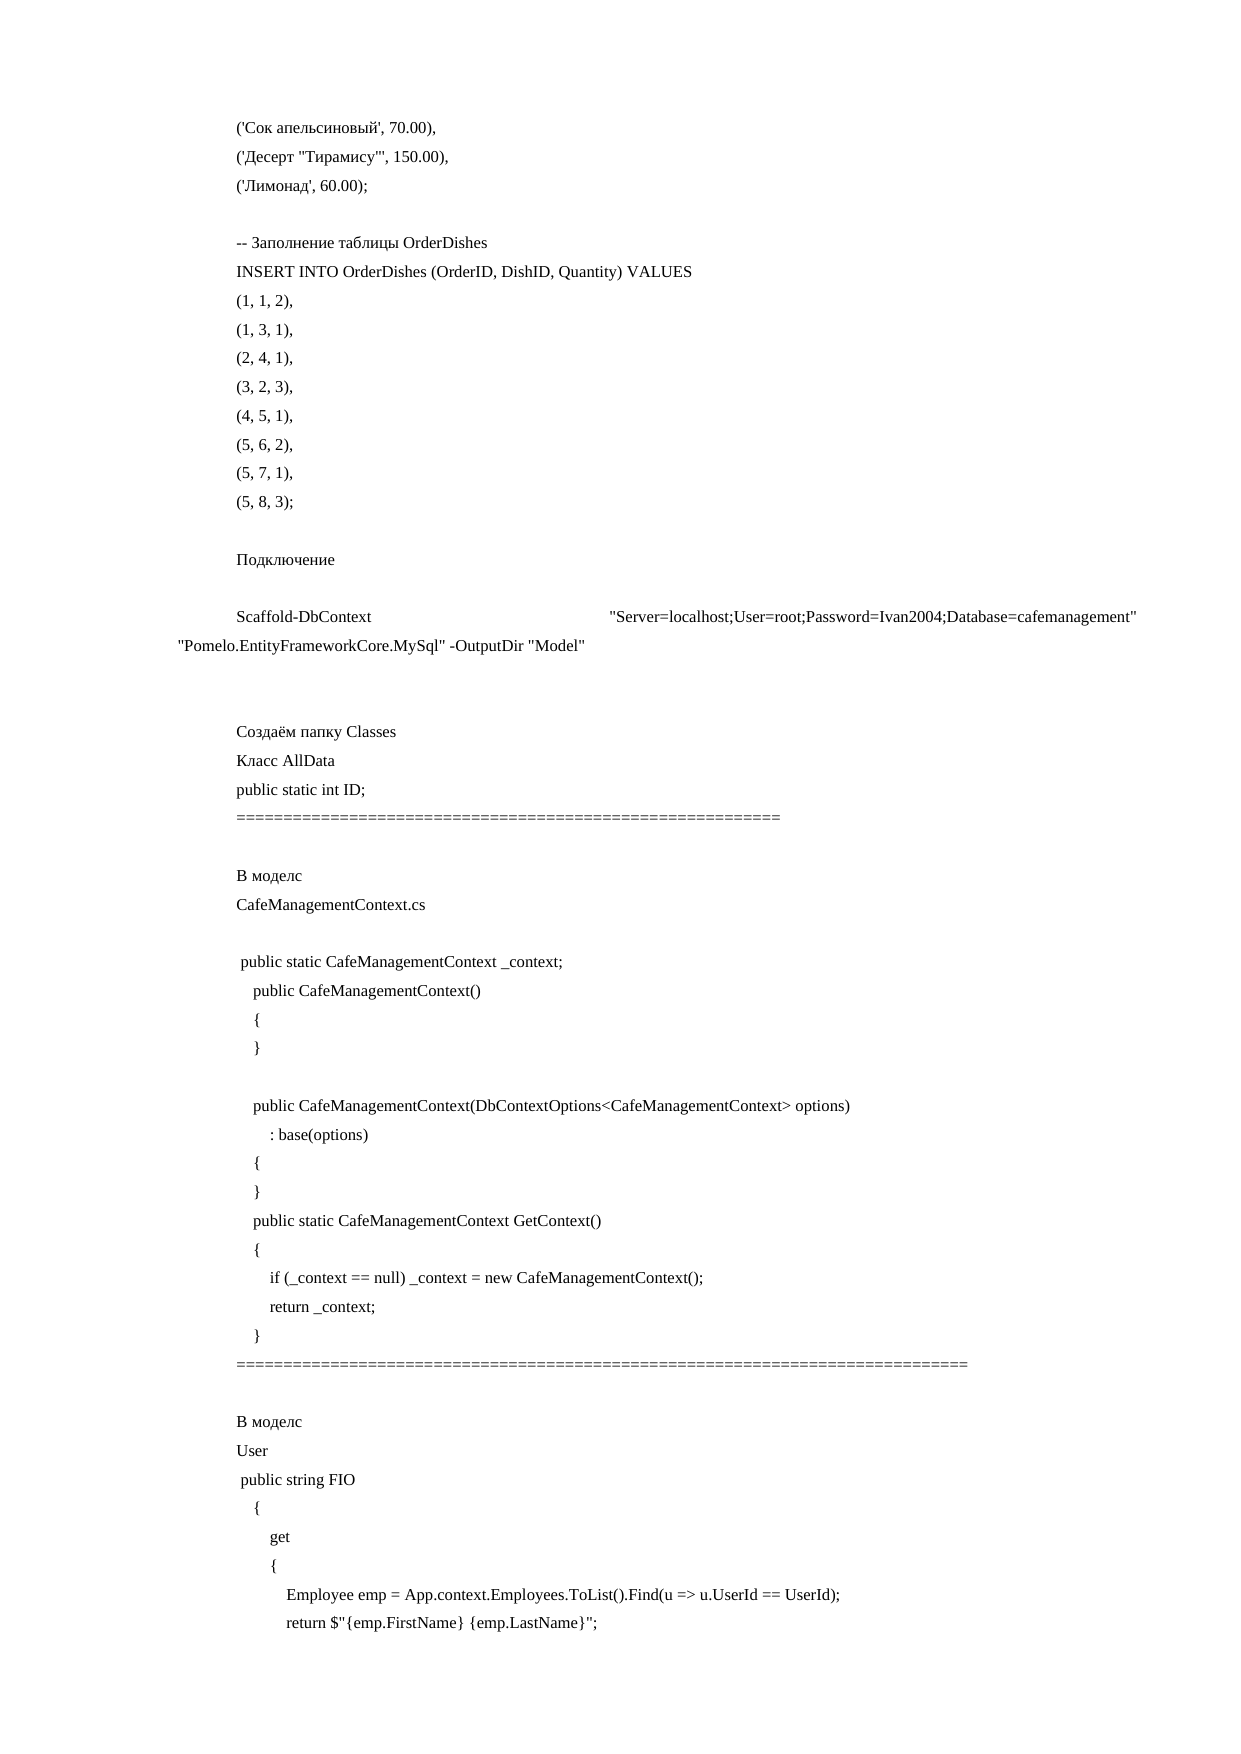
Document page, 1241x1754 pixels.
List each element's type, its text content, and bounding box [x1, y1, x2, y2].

text В моделс [177, 1412, 1137, 1431]
text return $"{emp.FirstName} {emp.LastName}"; [177, 1613, 1137, 1632]
text ('Лимонад', 60.00); [177, 176, 1137, 195]
text ('Десерт "Тирамису"', 150.00), [177, 147, 1137, 166]
text : base(options) [177, 1124, 1137, 1143]
text public CafeManagementContext(DbContextOptions<CafeManagementContext> options) [177, 1096, 1137, 1115]
text (1, 1, 2), [177, 291, 1137, 310]
text INSERT INTO OrderDishes (OrderID, DishID, Quantity) VALUES [177, 262, 1137, 281]
text } [177, 1326, 1137, 1345]
text { [177, 1153, 1137, 1172]
text return _context; [177, 1297, 1137, 1316]
text { [177, 1239, 1137, 1258]
text } [177, 1182, 1137, 1201]
text public static CafeManagementContext _context; [177, 952, 1137, 971]
text public static int ID; [177, 779, 1137, 798]
text public static CafeManagementContext GetContext() [177, 1211, 1137, 1230]
text public string FIO [177, 1469, 1137, 1488]
text User [177, 1441, 1137, 1460]
text (5, 7, 1), [177, 463, 1137, 482]
text (1, 3, 1), [177, 319, 1137, 338]
text get [177, 1527, 1137, 1546]
text { [177, 1556, 1137, 1575]
text -- Заполнение таблицы OrderDishes [177, 233, 1137, 252]
text Создаём папку Classes [177, 722, 1137, 741]
text (3, 2, 3), [177, 377, 1137, 396]
text { [177, 1009, 1137, 1028]
text { [177, 1498, 1137, 1517]
text ========================================================== [177, 808, 1137, 827]
text Класс AllData [177, 751, 1137, 770]
text ============================================================================== [177, 1354, 1137, 1373]
text (5, 6, 2), [177, 434, 1137, 453]
text public CafeManagementContext() [177, 981, 1137, 1000]
text ('Сок апельсиновый', 70.00), [177, 118, 1137, 137]
text (5, 8, 3); [177, 492, 1137, 511]
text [177, 1584, 1137, 1603]
text Подключение [177, 549, 1137, 568]
text В моделс [177, 866, 1137, 885]
text (2, 4, 1), [177, 348, 1137, 367]
text if (_context == null) _context = new CafeManagementContext(); [177, 1268, 1137, 1287]
text Scaffold-DbContext "Server=localhost;User=root;Password=Ivan2004;Database=cafemanagement" "Pomelo.EntityFrameworkCore.MySql" -OutputDir "Model" [177, 607, 1137, 655]
text CafeManagementContext.cs [177, 894, 1137, 913]
text (4, 5, 1), [177, 406, 1137, 425]
text } [177, 1038, 1137, 1057]
